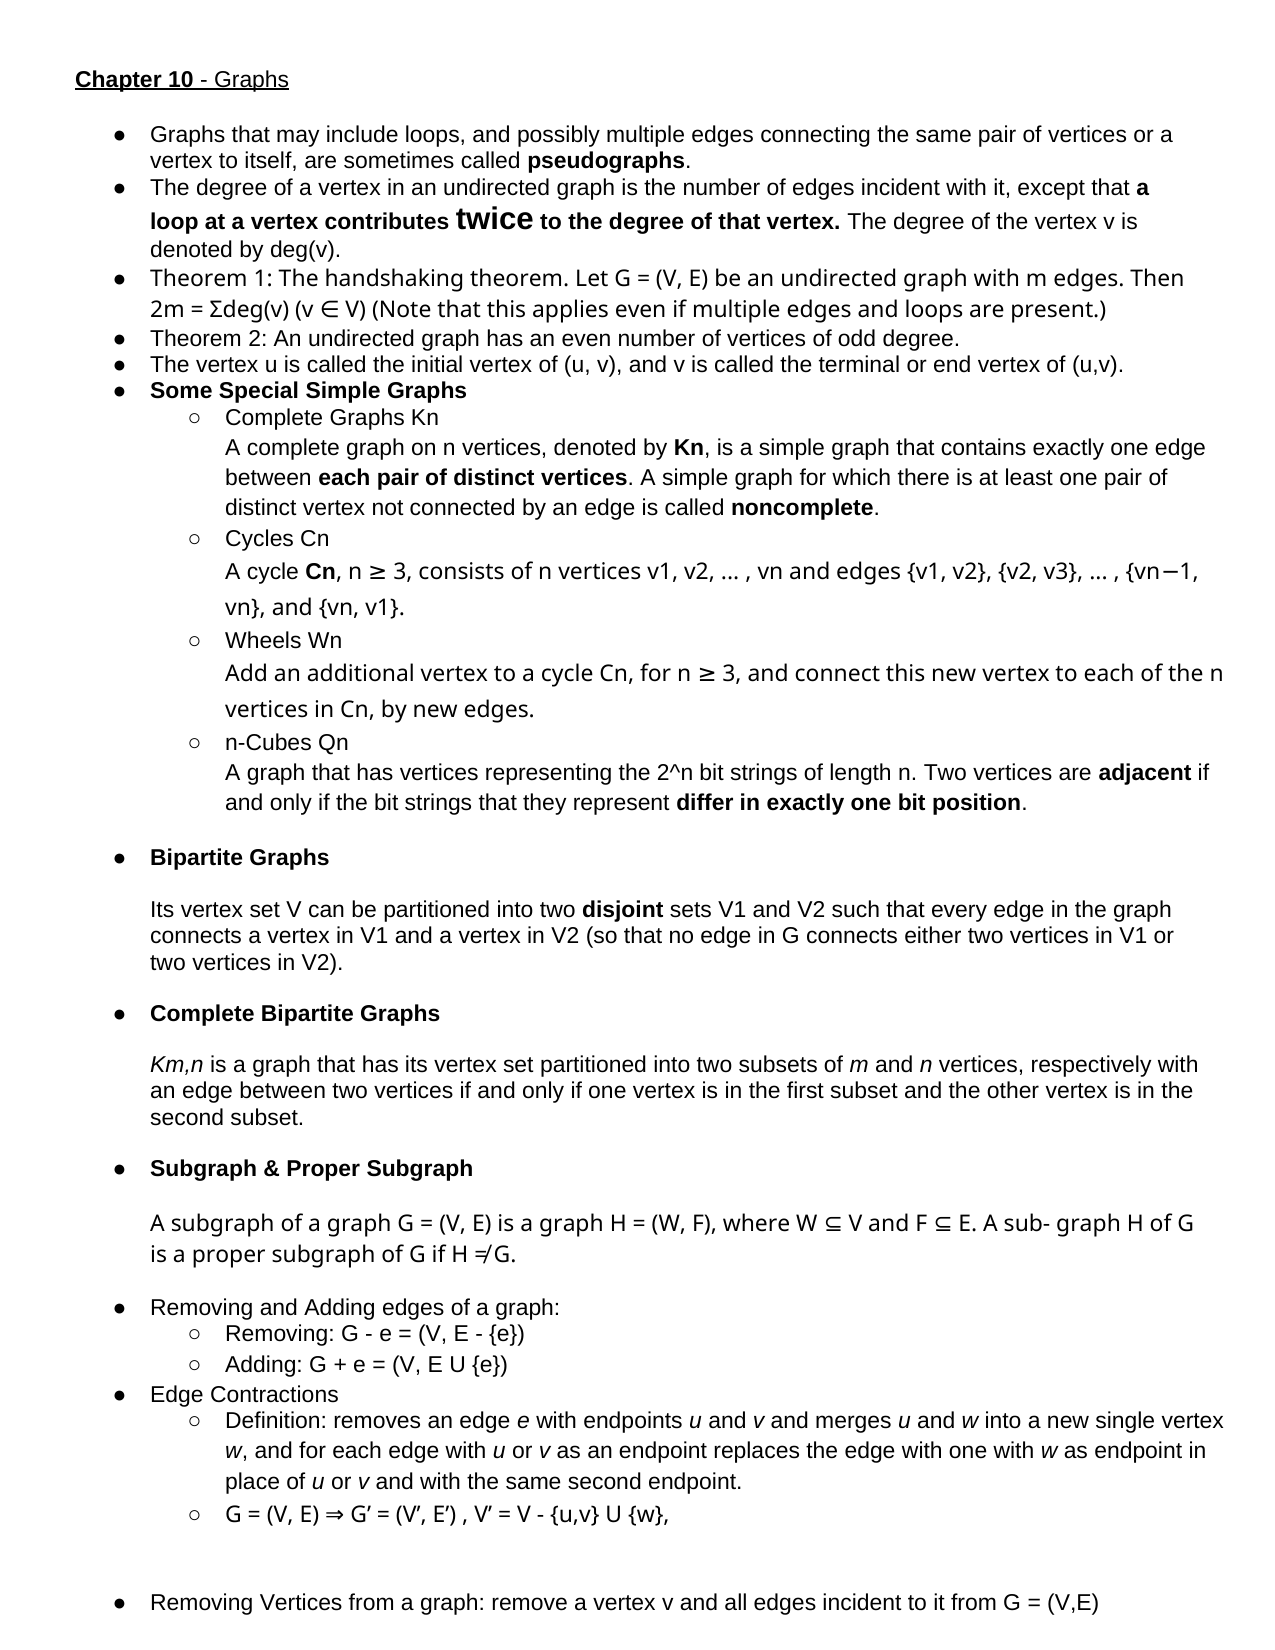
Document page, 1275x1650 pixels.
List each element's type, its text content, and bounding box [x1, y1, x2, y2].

list Subgraph & Proper Subgraph [112, 1155, 1200, 1182]
list Wheels Wn [187, 627, 1237, 653]
text A graph that has vertices representing the 2^n bit strings of length n. Two vertices are adjacent if and only if the bit strings that they represent differ in exactly one bit position. [225, 759, 1237, 816]
list Definition: removes an edge e with endpoints u and v and merges u and w into a new single vertex w, and for each edge with u or v as an endpoint replaces the edge with one with w as endpoint in place of u or v and with the same second endpoint. [187, 1407, 1237, 1494]
list G = (V, E) ⇒ G’ = (V’, E’) , V’ = V - {u,v} U {w}, [187, 1498, 1237, 1529]
list Cycles Cn [187, 524, 1237, 551]
list Removing Vertices from a graph: remove a vertex v and all edges incident to it from G = (V,E) [112, 1589, 1200, 1615]
list Removing: G - e = (V, E - {e}) [187, 1320, 1237, 1347]
text A subgraph of a graph G = (V, E) is a graph H = (W, F), where W ⊆ V and F ⊆ E. A sub- graph H of G is a proper subgraph of G if H ≠ G. [150, 1207, 1200, 1269]
list n-Cubes Qn [187, 729, 1237, 755]
text Km,n is a graph that has its vertex set partitioned into two subsets of m and n vertices, respectively with an edge between two vertices if and only if one vertex is in the first subset and the other vertex is in the second subset. [150, 1051, 1200, 1130]
list Theorem 2: An undirected graph has an even number of vertices of odd degree. [112, 325, 1200, 351]
list Theorem 1: The handshaking theorem. Let G = (V, E) be an undirected graph with m edges. Then 2m = Σdeg(v) (v ∈ V) (Note that this applies even if multiple edges and loops are present.) [112, 262, 1200, 325]
list Some Special Simple Graphs [112, 377, 1200, 404]
list Complete Bipartite Graphs [112, 1000, 1200, 1026]
text A complete graph on n vertices, denoted by Kn, is a simple graph that contains exactly one edge between each pair of distinct vertices. A simple graph for which there is at least one pair of distinct vertex not connected by an edge is called noncomplete. [225, 434, 1237, 521]
list Graphs that may include loops, and possibly multiple edges connecting the same pair of vertices or a vertex to itself, are sometimes called pseudographs. [112, 121, 1200, 173]
list The vertex u is called the initial vertex of (u, v), and v is called the terminal or end vertex of (u,v). [112, 351, 1200, 377]
list Adding: G + e = (V, E U {e}) [187, 1351, 1237, 1377]
text Chapter 10 - Graphs [75, 66, 1200, 92]
text A cycle Cn, n ≥ 3, consists of n vertices v1, v2, ... , vn and edges {v1, v2}, {v2, v3}, ... , {vn−1, vn}, and {vn, v1}. [225, 555, 1237, 622]
list The degree of a vertex in an undirected graph is the number of edges incident with it, except that a loop at a vertex contributes twice to the degree of that vertex. The degree of the vertex v is denoted by deg(v). [112, 173, 1200, 262]
list Bipartite Graphs [112, 844, 1200, 871]
text Add an additional vertex to a cycle Cn, for n ≥ 3, and connect this new vertex to each of the n vertices in Cn, by new edges. [225, 657, 1237, 724]
list Edge Contractions [112, 1381, 1200, 1407]
list Complete Graphs Kn [187, 404, 1237, 430]
list Removing and Adding edges of a graph: [112, 1294, 1200, 1320]
text Its vertex set V can be partitioned into two disjoint sets V1 and V2 such that every edge in the graph connects a vertex in V1 and a vertex in V2 (so that no edge in G connects either two vertices in V1 or two vertices in V2). [150, 896, 1200, 975]
